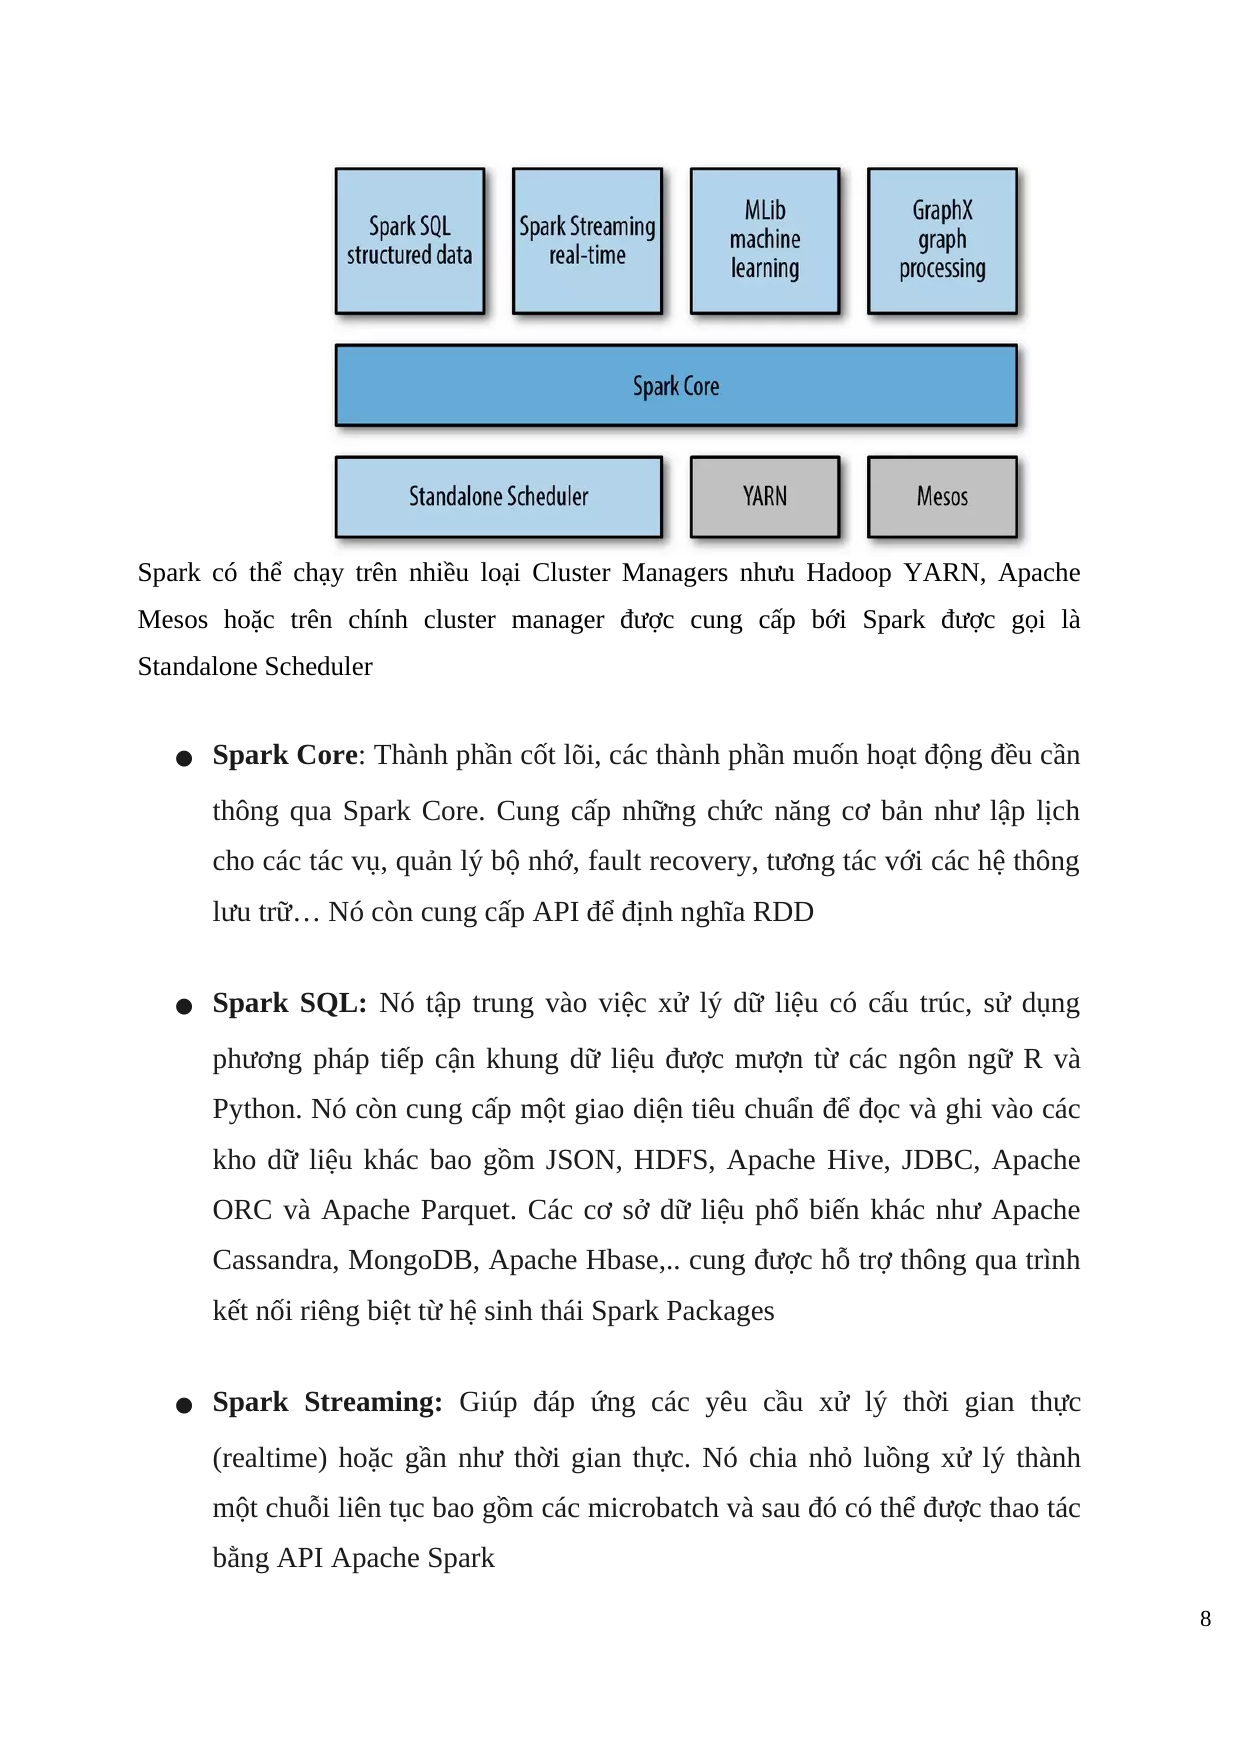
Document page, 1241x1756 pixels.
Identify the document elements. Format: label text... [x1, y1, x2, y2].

picture [316, 150, 1032, 557]
text Spark có thể chạy trên nhiều loại Cluster Managers nhưu Hadoop YARN, Apache Mesos hoặc trên chính cluster manager được cung cấp bới Spark được gọi là Standalone Scheduler [137, 556, 1082, 681]
list Spark Streaming: Giúp đáp ứng các yêu cầu xử lý thời gian thực (realtime) hoặc gần như thời gian thực. Nó chia nhỏ luồng xử lý thành một chuỗi liên tục bao gồm các microbatch và sau đó có thể được thao tác bằng API Apache Spark [175, 1381, 1082, 1574]
list Spark Core: Thành phần cốt lõi, các thành phần muốn hoạt động đều cần thông qua Spark Core. Cung cấp những chức năng cơ bản như lập lịch cho các tác vụ, quản lý bộ nhớ, fault recovery, tương tác với các hệ thông lưu trữ… Nó còn cung cấp API để định nghĩa RDD [175, 734, 1082, 927]
list Spark SQL: Nó tập trung vào việc xử lý dữ liệu có cấu trúc, sử dụng phương pháp tiếp cận khung dữ liệu được mượn từ các ngôn ngữ R và Python. Nó còn cung cấp một giao diện tiêu chuẩn để đọc và ghi vào các kho dữ liệu khác bao gồm JSON, HDFS, Apache Hive, JDBC, Apache ORC và Apache Parquet. Các cơ sở dữ liệu phổ biến khác như Apache Cassandra, MongoDB, Apache Hbase,.. cung được hỗ trợ thông qua trình kết nối riêng biệt từ hệ sinh thái Spark Packages [175, 982, 1082, 1326]
